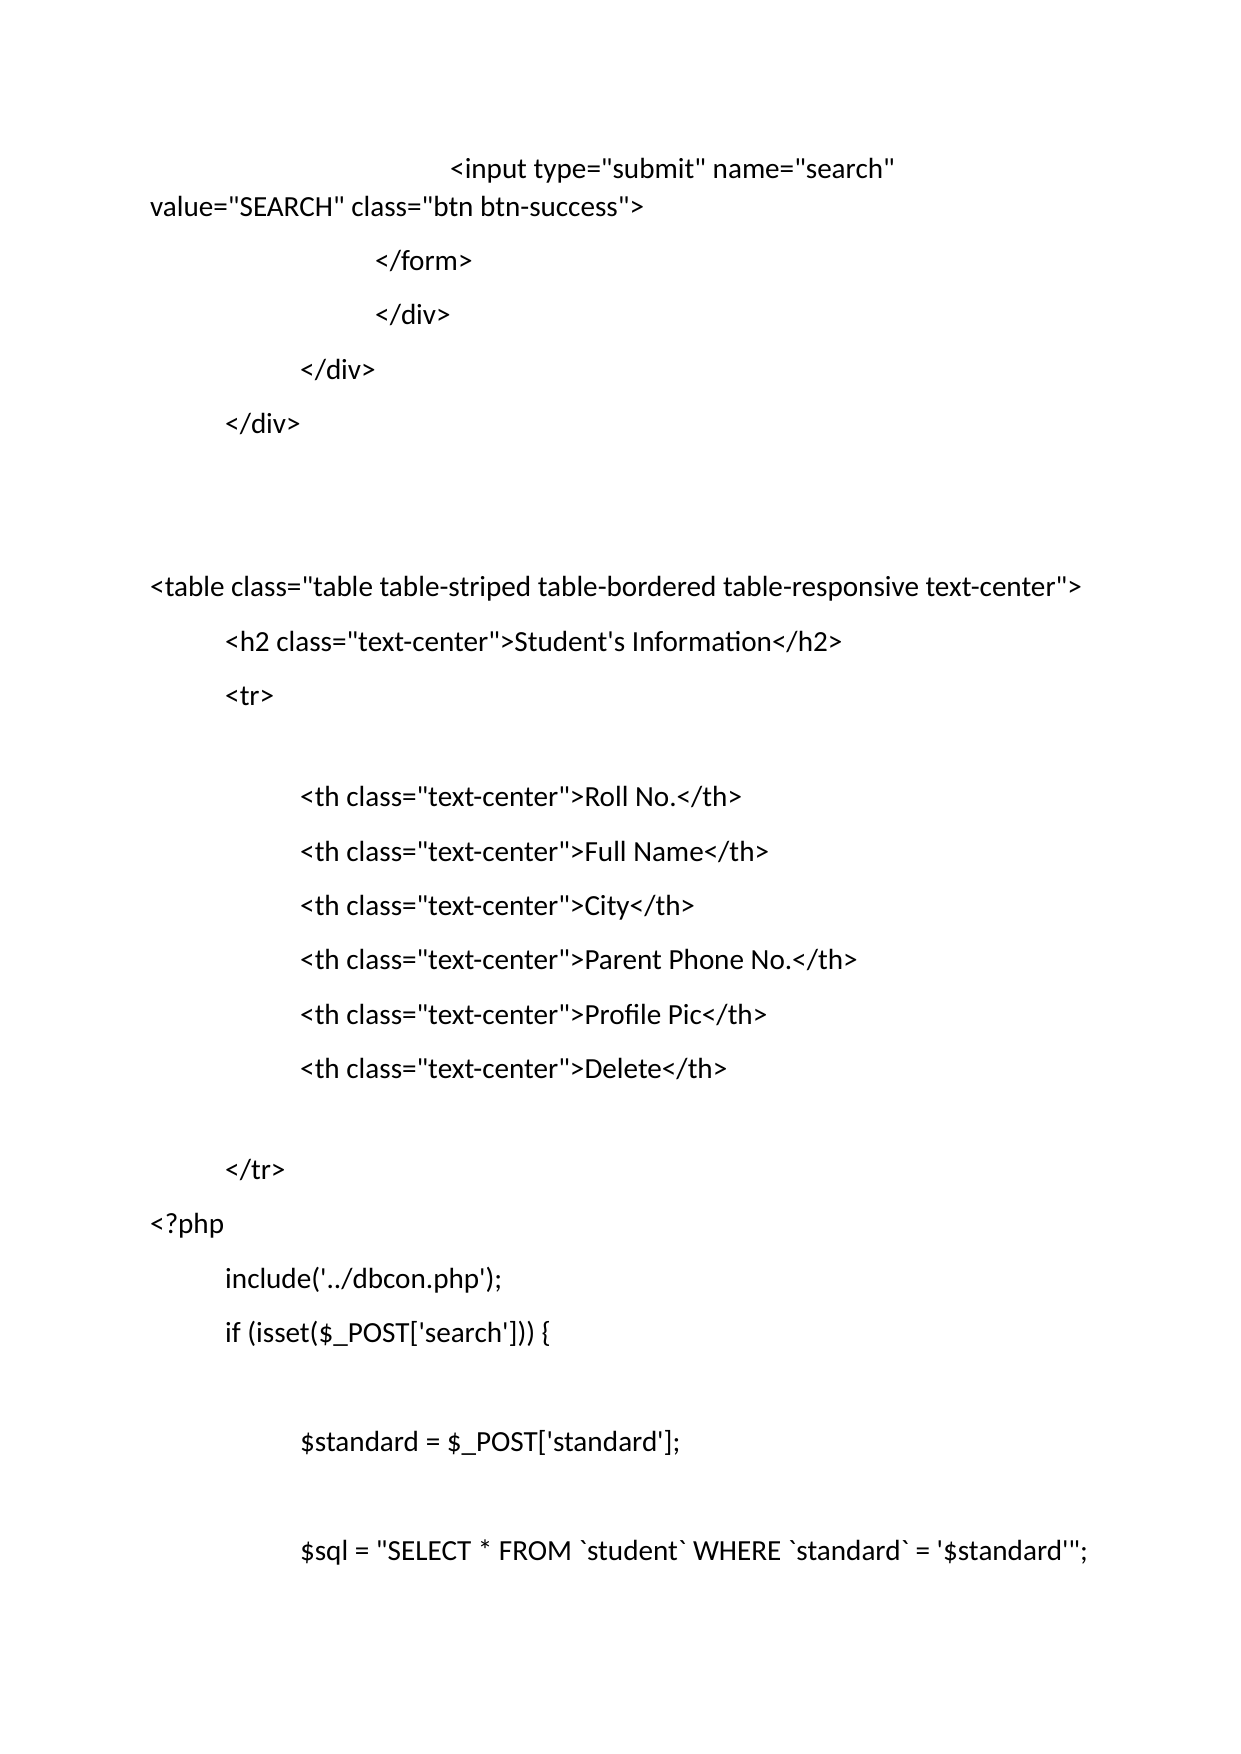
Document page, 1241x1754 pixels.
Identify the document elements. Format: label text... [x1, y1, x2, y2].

text <th class="text-center">Parent Phone No.</th> [150, 941, 1090, 977]
text <tr> [150, 677, 1090, 713]
text <th class="text-center">Full Name</th> [150, 833, 1090, 868]
text </tr> [150, 1151, 1090, 1187]
text <th class="text-center">Profile Pic</th> [150, 996, 1090, 1031]
text </div> [150, 405, 1090, 441]
text include('../dbcon.php'); [150, 1260, 1090, 1296]
text <input type="submit" name="search" value="SEARCH" class="btn btn-success"> [150, 150, 1090, 223]
text <th class="text-center">City</th> [150, 887, 1090, 923]
text </div> [150, 351, 1090, 386]
text <table class="table table-striped table-bordered table-responsive text-center"> [150, 568, 1090, 604]
text </div> [150, 296, 1090, 332]
text <h2 class="text-center">Student's Information</h2> [150, 623, 1090, 658]
text $sql = "SELECT * FROM `student` WHERE `standard` = '$standard'"; [150, 1532, 1090, 1567]
text <?php [150, 1206, 1090, 1241]
text </form> [150, 242, 1090, 278]
text $standard = $_POST['standard']; [150, 1423, 1090, 1459]
text <th class="text-center">Roll No.</th> [150, 778, 1090, 814]
text if (isset($_POST['search'])) { [150, 1314, 1090, 1350]
text <th class="text-center">Delete</th> [150, 1050, 1090, 1086]
